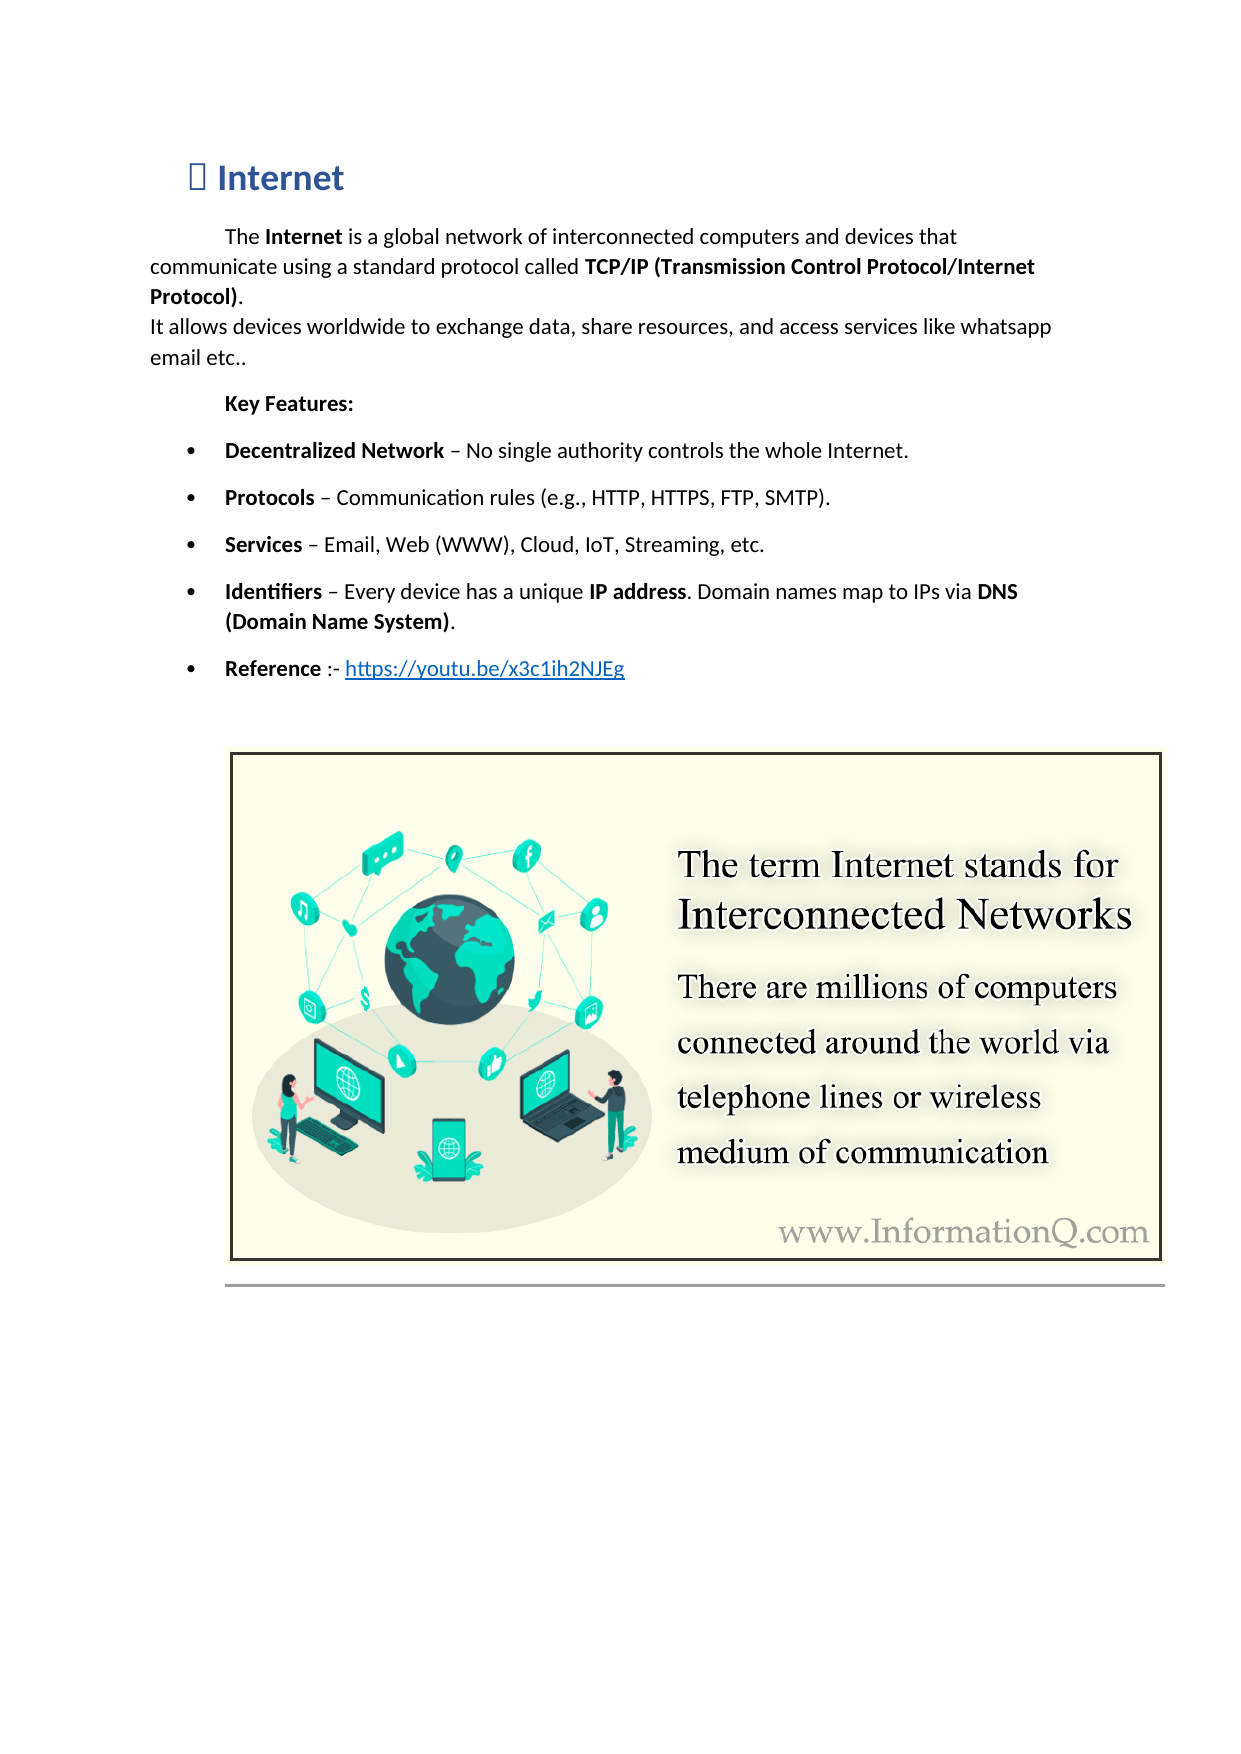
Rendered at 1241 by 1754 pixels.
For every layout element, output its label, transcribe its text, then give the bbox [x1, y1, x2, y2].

list Protocols – Communication rules (e.g., HTTP, HTTPS, FTP, SMTP). [187, 483, 1090, 511]
text 🌐 Internet [150, 150, 1090, 201]
list Decentralized Network – No single authority controls the whole Internet. [187, 436, 1090, 464]
list Identifiers – Every device has a unique IP address. Domain names map to IPs via DNS (Domain Name System). [187, 577, 1090, 635]
text Key Features: [150, 389, 1090, 417]
text The Internet is a global network of interconnected computers and devices that communicate using a standard protocol called TCP/IP (Transmission Control Protocol/Internet Protocol). It allows devices worldwide to exchange data, share resources, and access services like whatsapp email etc.. [150, 222, 1090, 371]
list Reference :- https://youtu.be/x3c1ih2NJEg [187, 654, 1090, 682]
list Services – Email, Web (WWW), Cloud, IoT, Streaming, etc. [187, 530, 1090, 558]
picture [225, 747, 1166, 1265]
